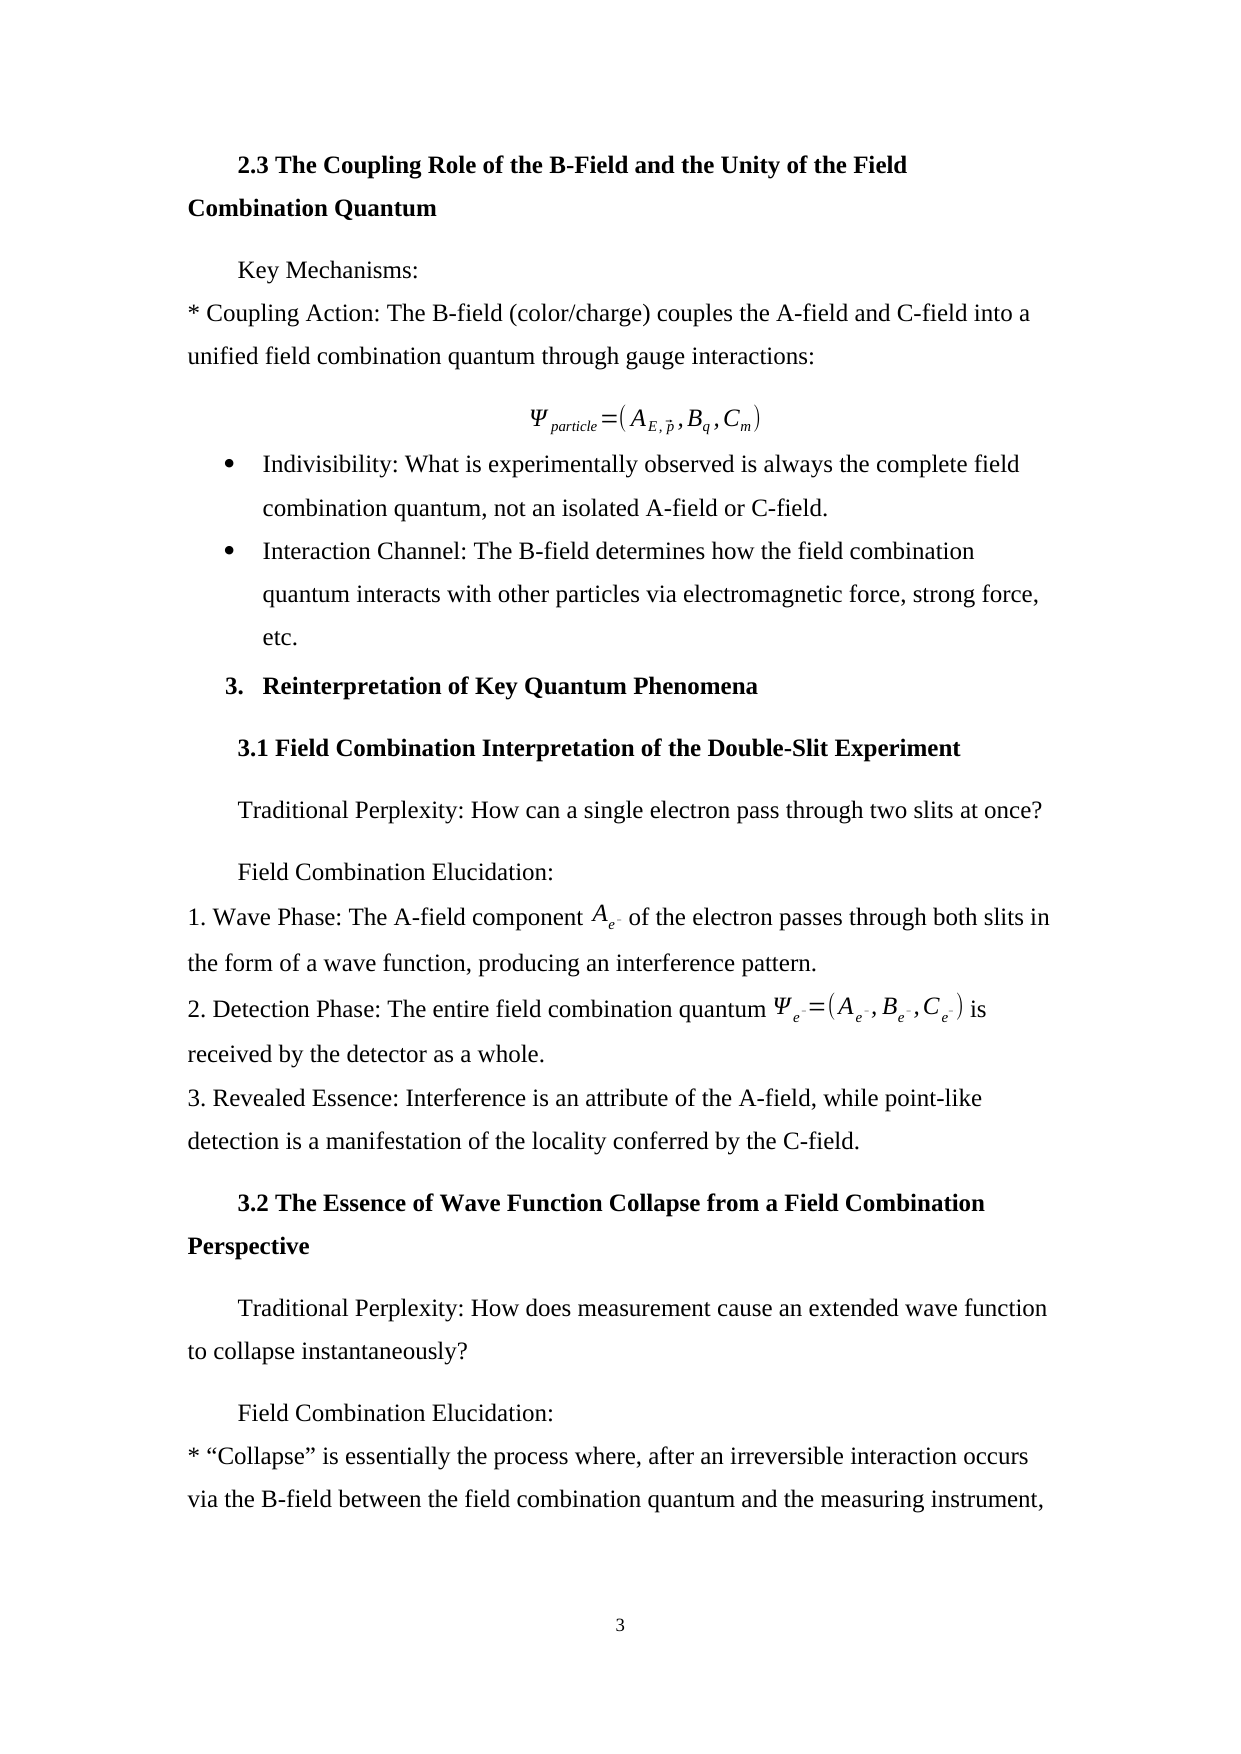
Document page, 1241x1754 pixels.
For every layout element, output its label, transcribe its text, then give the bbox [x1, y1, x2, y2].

text Field Combination Elucidation: 1. Wave Phase: The A-field component of the electron passes through both slits in the form of a wave function, producing an interference pattern. 2. Detection Phase: The entire field combination quantum is received by the detector as a whole. 3. Revealed Essence: Interference is an attribute of the A-field, while point-like detection is a manifestation of the locality conferred by the C-field. [187, 857, 1053, 1154]
list Interaction Channel: The B-field determines how the field combination quantum interacts with other particles via electromagnetic force, strong force, etc. [225, 536, 1053, 651]
list Reinterpretation of Key Quantum Phenomena [225, 671, 1053, 700]
list Indivisibility: What is experimentally observed is always the complete field combination quantum, not an isolated A-field or C-field. [225, 449, 1053, 521]
text Traditional Perplexity: How does measurement cause an extended wave function to collapse instantaneously? [187, 1293, 1053, 1364]
text Traditional Perplexity: How can a single electron pass through two slits at once? [187, 795, 1053, 824]
text 3.1 Field Combination Interpretation of the Double-Slit Experiment [187, 733, 1053, 762]
text 2.3 The Coupling Role of the B-Field and the Unity of the Field Combination Quantum [187, 150, 1053, 222]
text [187, 1398, 1053, 1513]
text Key Mechanisms: * Coupling Action: The B-field (color/charge) couples the A-field and C-field into a unified field combination quantum through gauge interactions: [187, 255, 1053, 370]
text 3.2 The Essence of Wave Function Collapse from a Field Combination Perspective [187, 1188, 1053, 1259]
